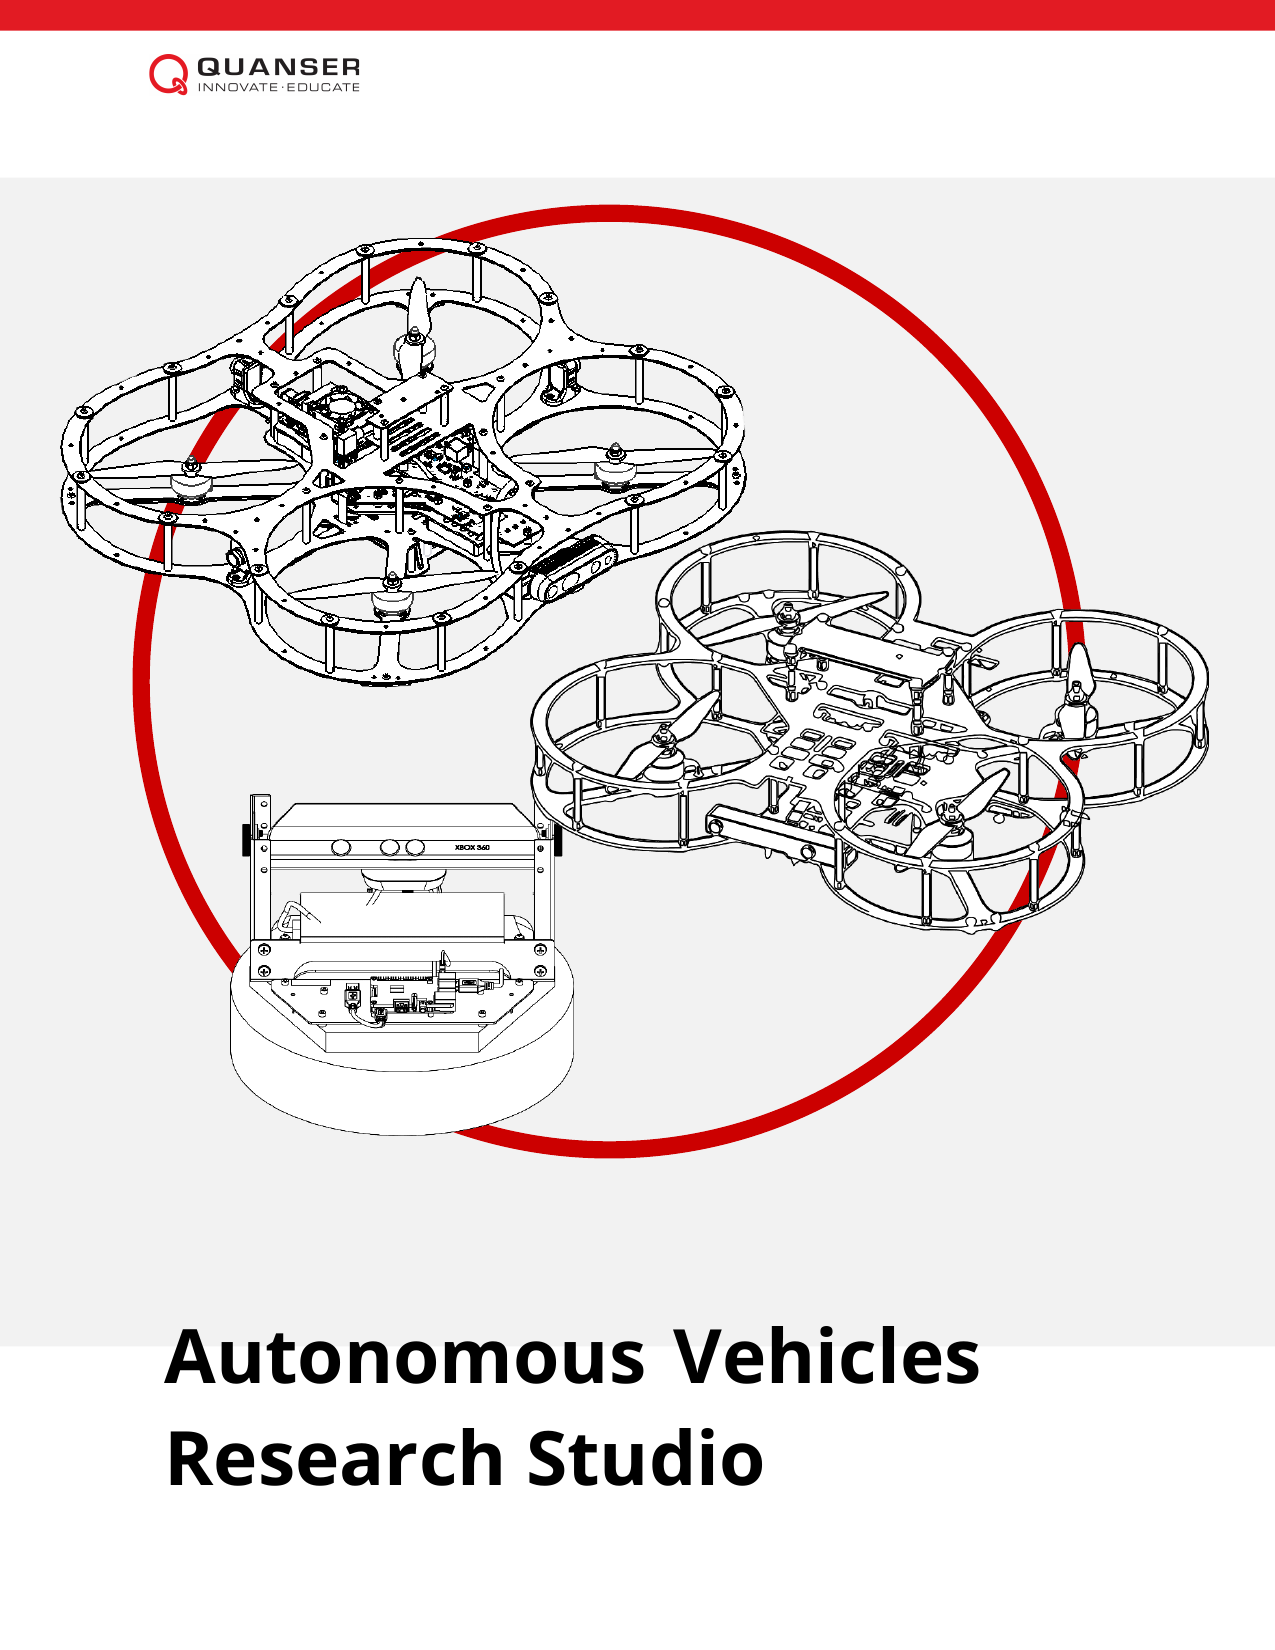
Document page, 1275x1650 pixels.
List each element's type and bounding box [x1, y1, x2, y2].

picture [50, 213, 1209, 1136]
picture [149, 54, 360, 96]
